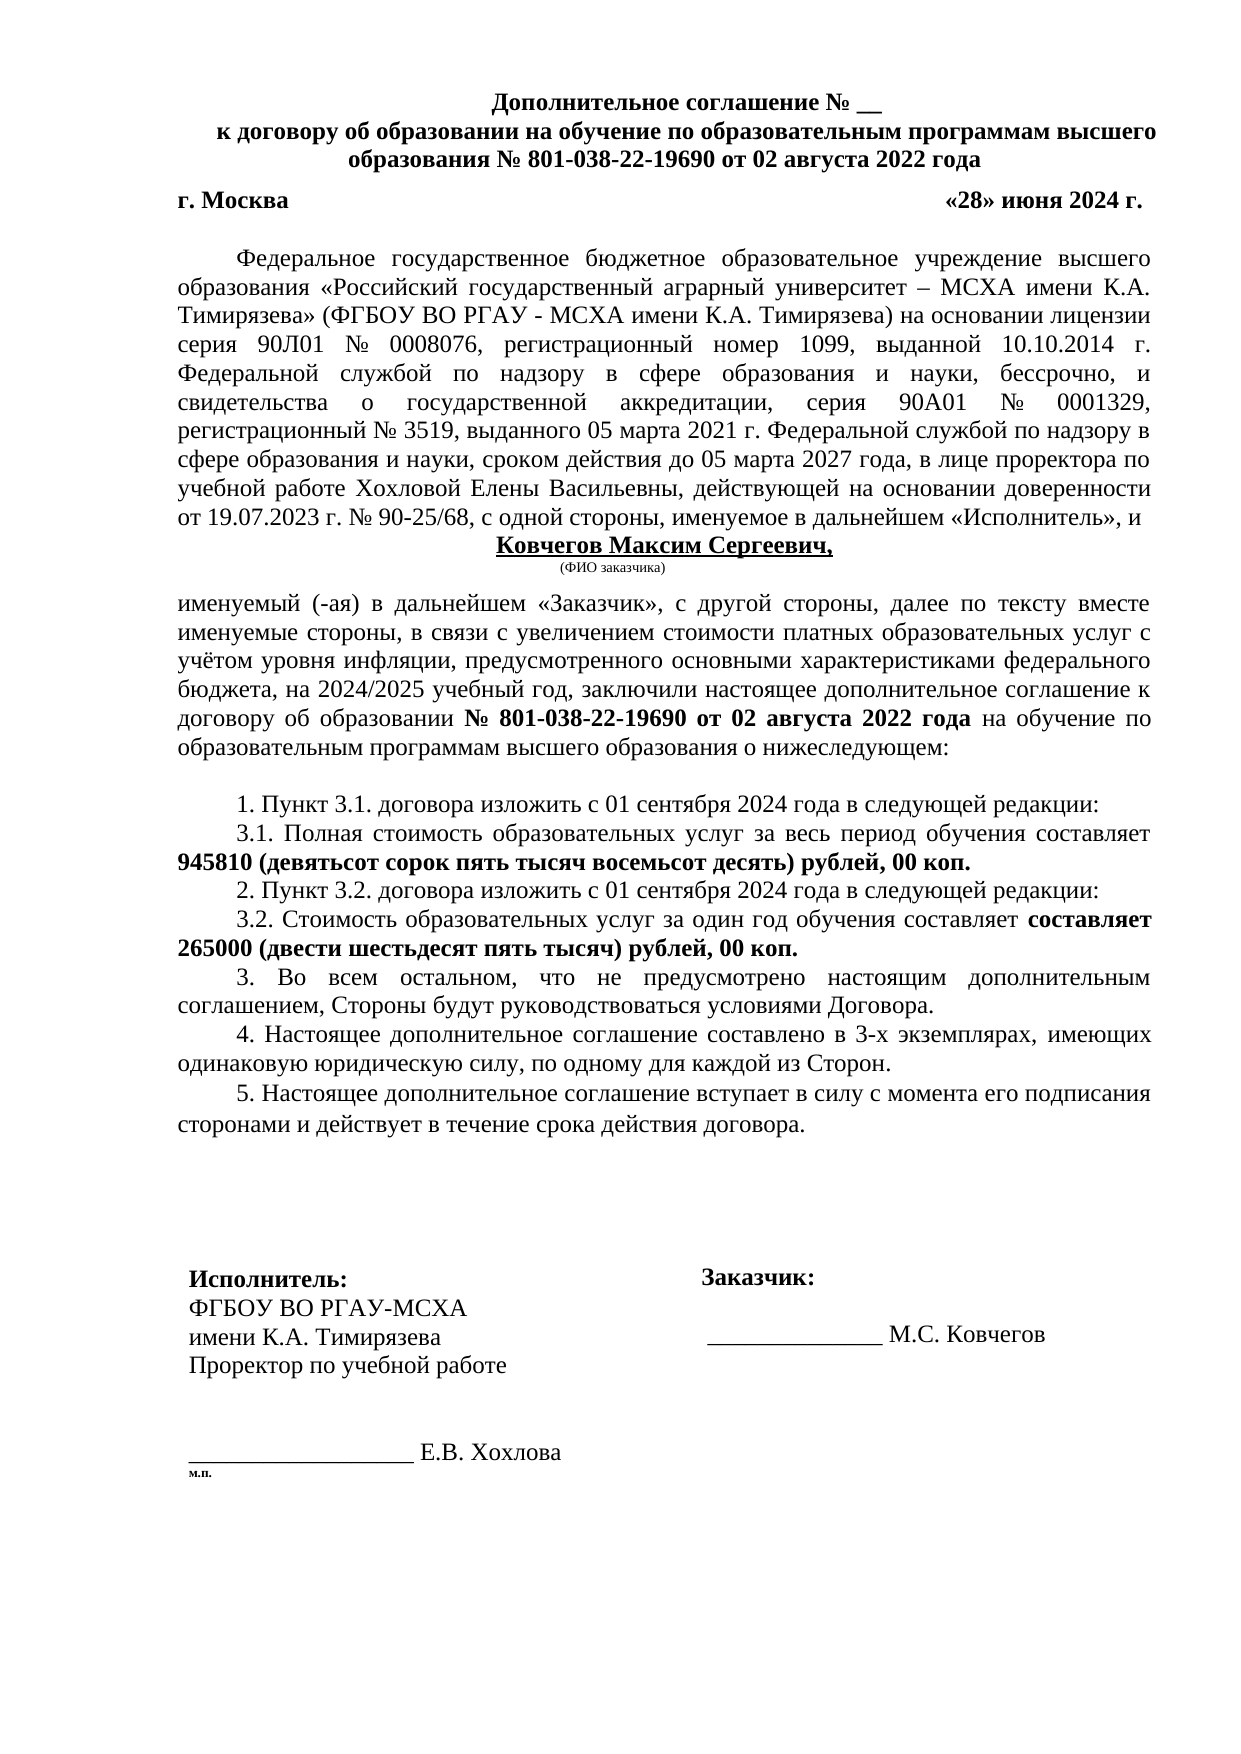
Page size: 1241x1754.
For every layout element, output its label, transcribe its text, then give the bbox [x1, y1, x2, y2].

text (ФИО заказчика) [177, 559, 1152, 588]
text Ковчегов Максим Сергеевич, [177, 530, 1152, 559]
table_header Исполнитель: ФГБОУ ВО РГАУ-МСХА имени К.А. Тимирязева Проректор по учебной работе __________________ Е.В. Хохлова м.п. [177, 1264, 649, 1525]
text 3.1. Полная стоимость образовательных услуг за весь период обучения составляет 945810 (девятьсот сорок пять тысяч восемьсот десять) рублей, 00 коп. [177, 818, 1152, 875]
text 3.2. Стоимость образовательных услуг за один год обучения составляет составляет 265000 (двести шестьдесят пять тысяч) рублей, 00 коп. [177, 904, 1152, 962]
text 1. Пункт 3.1. договора изложить с 01 сентября 2024 года в следующей редакции: [177, 789, 1152, 818]
text г. Москва «28» июня 2024 г. [133, 185, 1196, 214]
text именуемый (-ая) в дальнейшем «Заказчик», с другой стороны, далее по тексту вместе именуемые стороны, в связи с увеличением стоимости платных образовательных услуг с учётом уровня инфляции, предусмотренного основными характеристиками федерального бюджета, на 2024/2025 учебный год, заключили настоящее дополнительное соглашение к договору об образовании № 801-038-22-19690 от 02 августа 2022 года на обучение по образовательным программам высшего образования о нижеследующем: [177, 588, 1152, 760]
text к договору об образовании на обучение по образовательным программам высшего образования № 801-038-22-19690 от 02 августа 2022 года [133, 116, 1196, 173]
text ______________ М.С. Ковчегов [701, 1319, 1152, 1348]
text 5. Настоящее дополнительное соглашение вступает в силу с момента его подписания сторонами и действует в течение срока действия договора. [177, 1077, 1152, 1139]
text Федеральное государственное бюджетное образовательное учреждение высшего образования «Российский государственный аграрный университет – МСХА имени К.А. Тимирязева» (ФГБОУ ВО РГАУ - МСХА имени К.А. Тимирязева) на основании лицензии серия 90Л01 № 0008076, регистрационный номер 1099, выданной 10.10.2014 г. Федеральной службой по надзору в сфере образования и науки, бессрочно, и свидетельства о государственной аккредитации, серия 90А01 № 0001329, регистрационный № 3519, выданного 05 марта 2021 г. Федеральной службой по надзору в сфере образования и науки, сроком действия до 05 марта 2027 года, в лице проректора по учебной работе Хохловой Елены Васильевны, действующей на основании доверенности от 19.07.2023 г. № 90-25/68, с одной стороны, именуемое в дальнейшем «Исполнитель», и [177, 243, 1152, 530]
text Дополнительное соглашение № __ [177, 87, 1196, 116]
text 4. Настоящее дополнительное соглашение составлено в 3-х экземплярах, имеющих одинаковую юридическую силу, по одному для каждой из Сторон. [177, 1019, 1152, 1077]
text 3. Во всем остальном, что не предусмотрено настоящим дополнительным соглашением, Стороны будут руководствоваться условиями Договора. [177, 962, 1152, 1019]
text Заказчик: [701, 1262, 1152, 1290]
text 2. Пункт 3.2. договора изложить с 01 сентября 2024 года в следующей редакции: [177, 875, 1152, 904]
